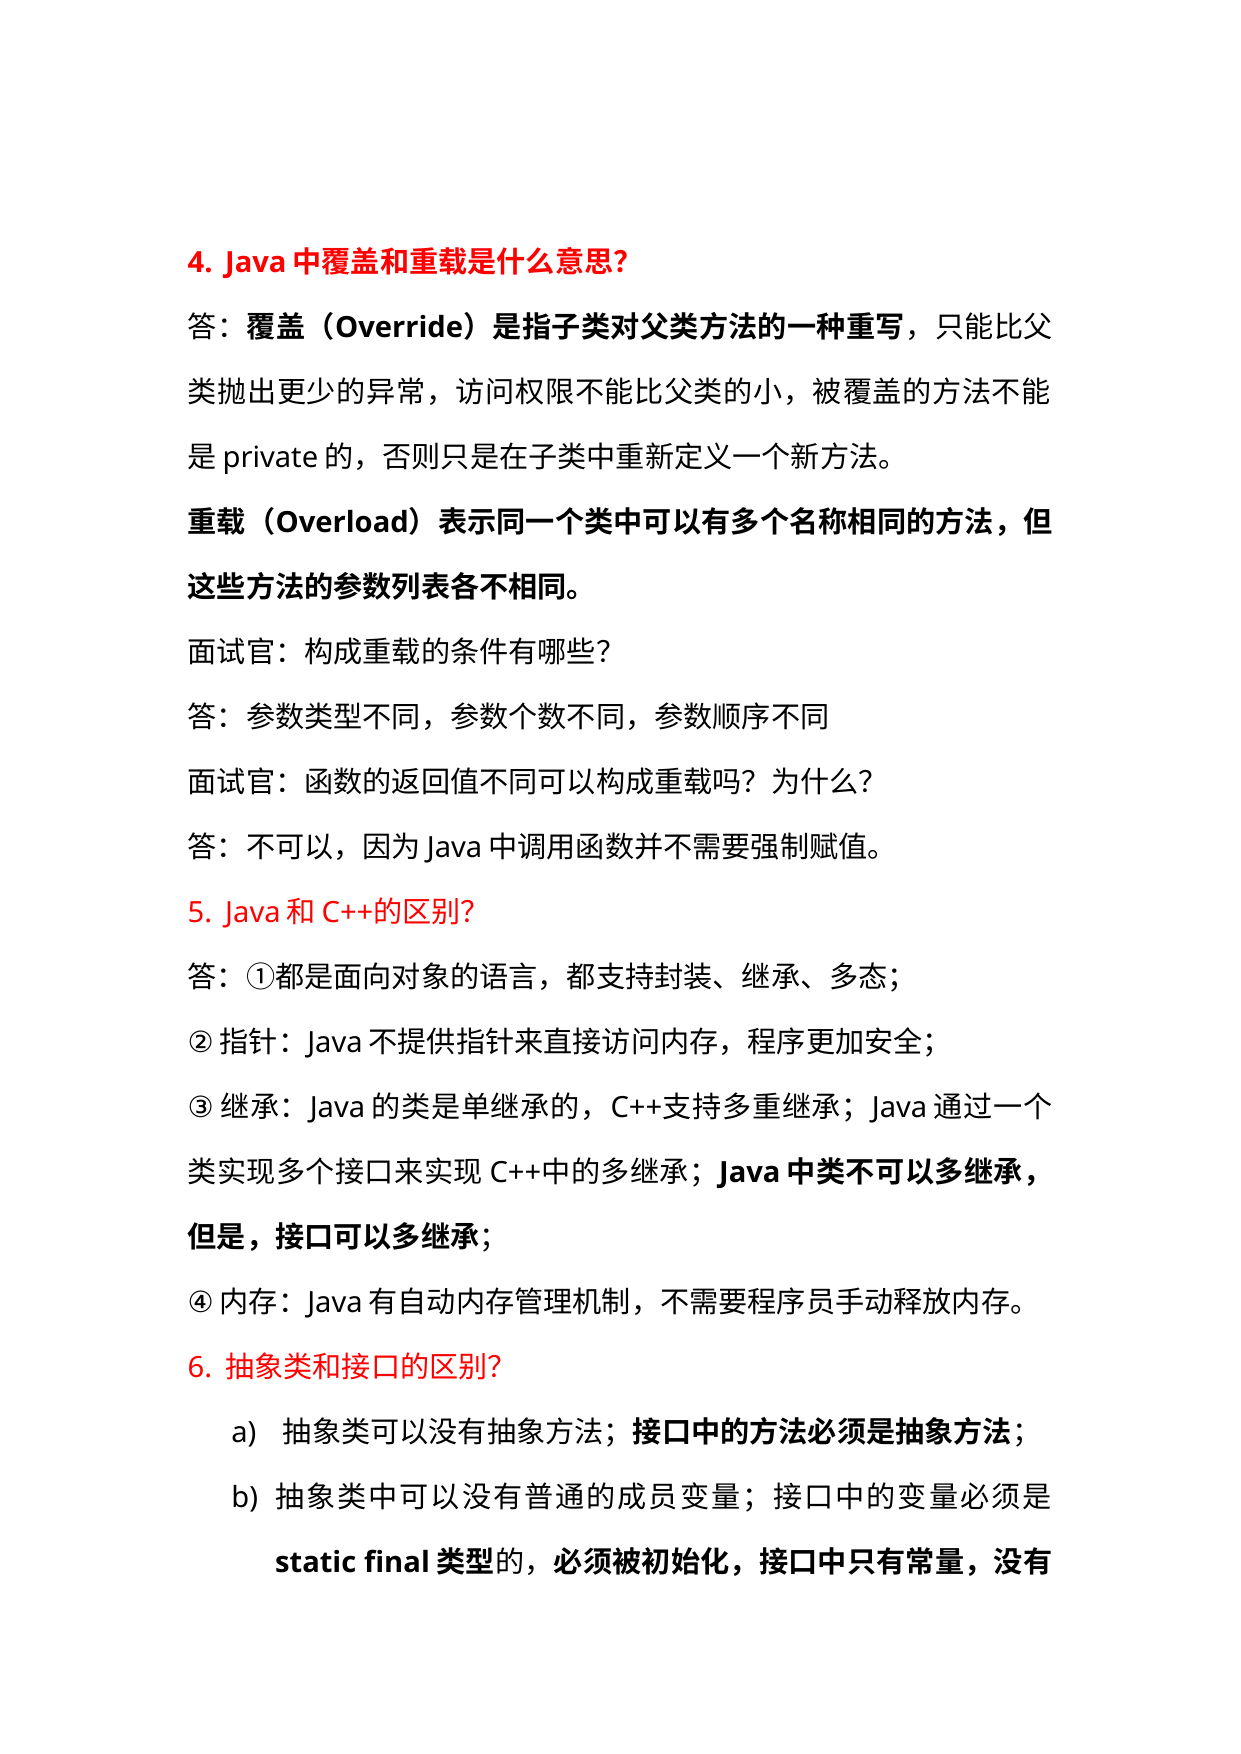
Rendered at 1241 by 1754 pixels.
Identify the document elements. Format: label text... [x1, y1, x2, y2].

list Java和C++的区别？ [187, 877, 1053, 942]
text 答：参数类型不同，参数个数不同，参数顺序不同 [187, 682, 1053, 747]
list 抽象类和接口的区别？ [187, 1332, 1053, 1397]
text ②指针：Java不提供指针来直接访问内存，程序更加安全； [187, 1007, 1053, 1072]
list Java中覆盖和重载是什么意思？ [187, 227, 1053, 292]
text 面试官：构成重载的条件有哪些？ [187, 617, 1053, 682]
text ④内存：Java有自动内存管理机制，不需要程序员手动释放内存。 [187, 1267, 1053, 1332]
text 答：覆盖（Override）是指子类对父类方法的一种重写，只能比父类抛出更少的异常，访问权限不能比父类的小，被覆盖的方法不能是private的，否则只是在子类中重新定义一个新方法。 [187, 292, 1053, 487]
list 抽象类可以没有抽象方法；接口中的方法必须是抽象方法； [231, 1397, 1053, 1462]
text 答：不可以，因为Java中调用函数并不需要强制赋值。 [187, 812, 1053, 877]
text 面试官：函数的返回值不同可以构成重载吗？为什么？ [187, 747, 1053, 812]
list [231, 1462, 1053, 1592]
text ③继承：Java的类是单继承的，C++支持多重继承；Java通过一个类实现多个接口来实现C++中的多继承；Java中类不可以多继承，但是，接口可以多继承； [187, 1072, 1053, 1267]
text 重载（Overload）表示同一个类中可以有多个名称相同的方法，但这些方法的参数列表各不相同。 [187, 487, 1053, 617]
text 答：①都是面向对象的语言，都支持封装、继承、多态； [187, 942, 1053, 1007]
